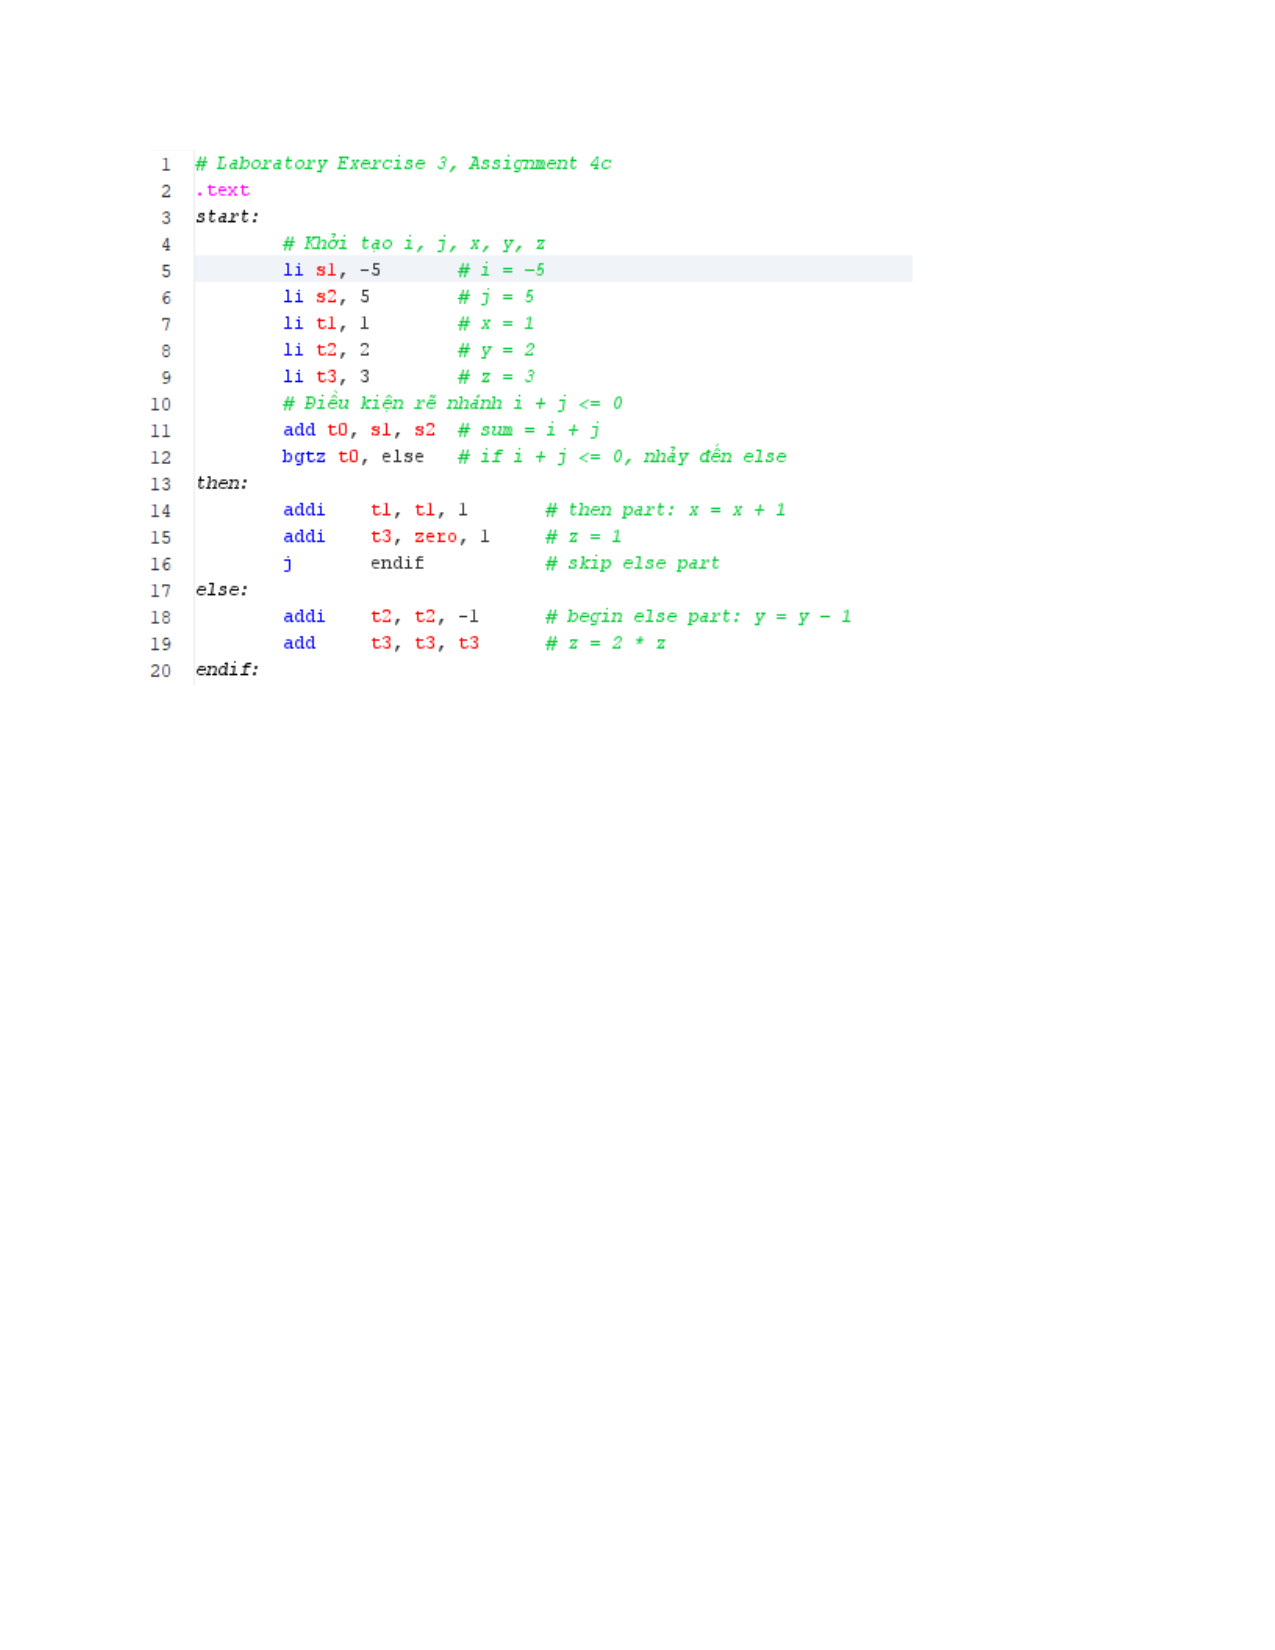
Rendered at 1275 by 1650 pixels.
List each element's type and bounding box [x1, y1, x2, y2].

picture [150, 150, 913, 685]
